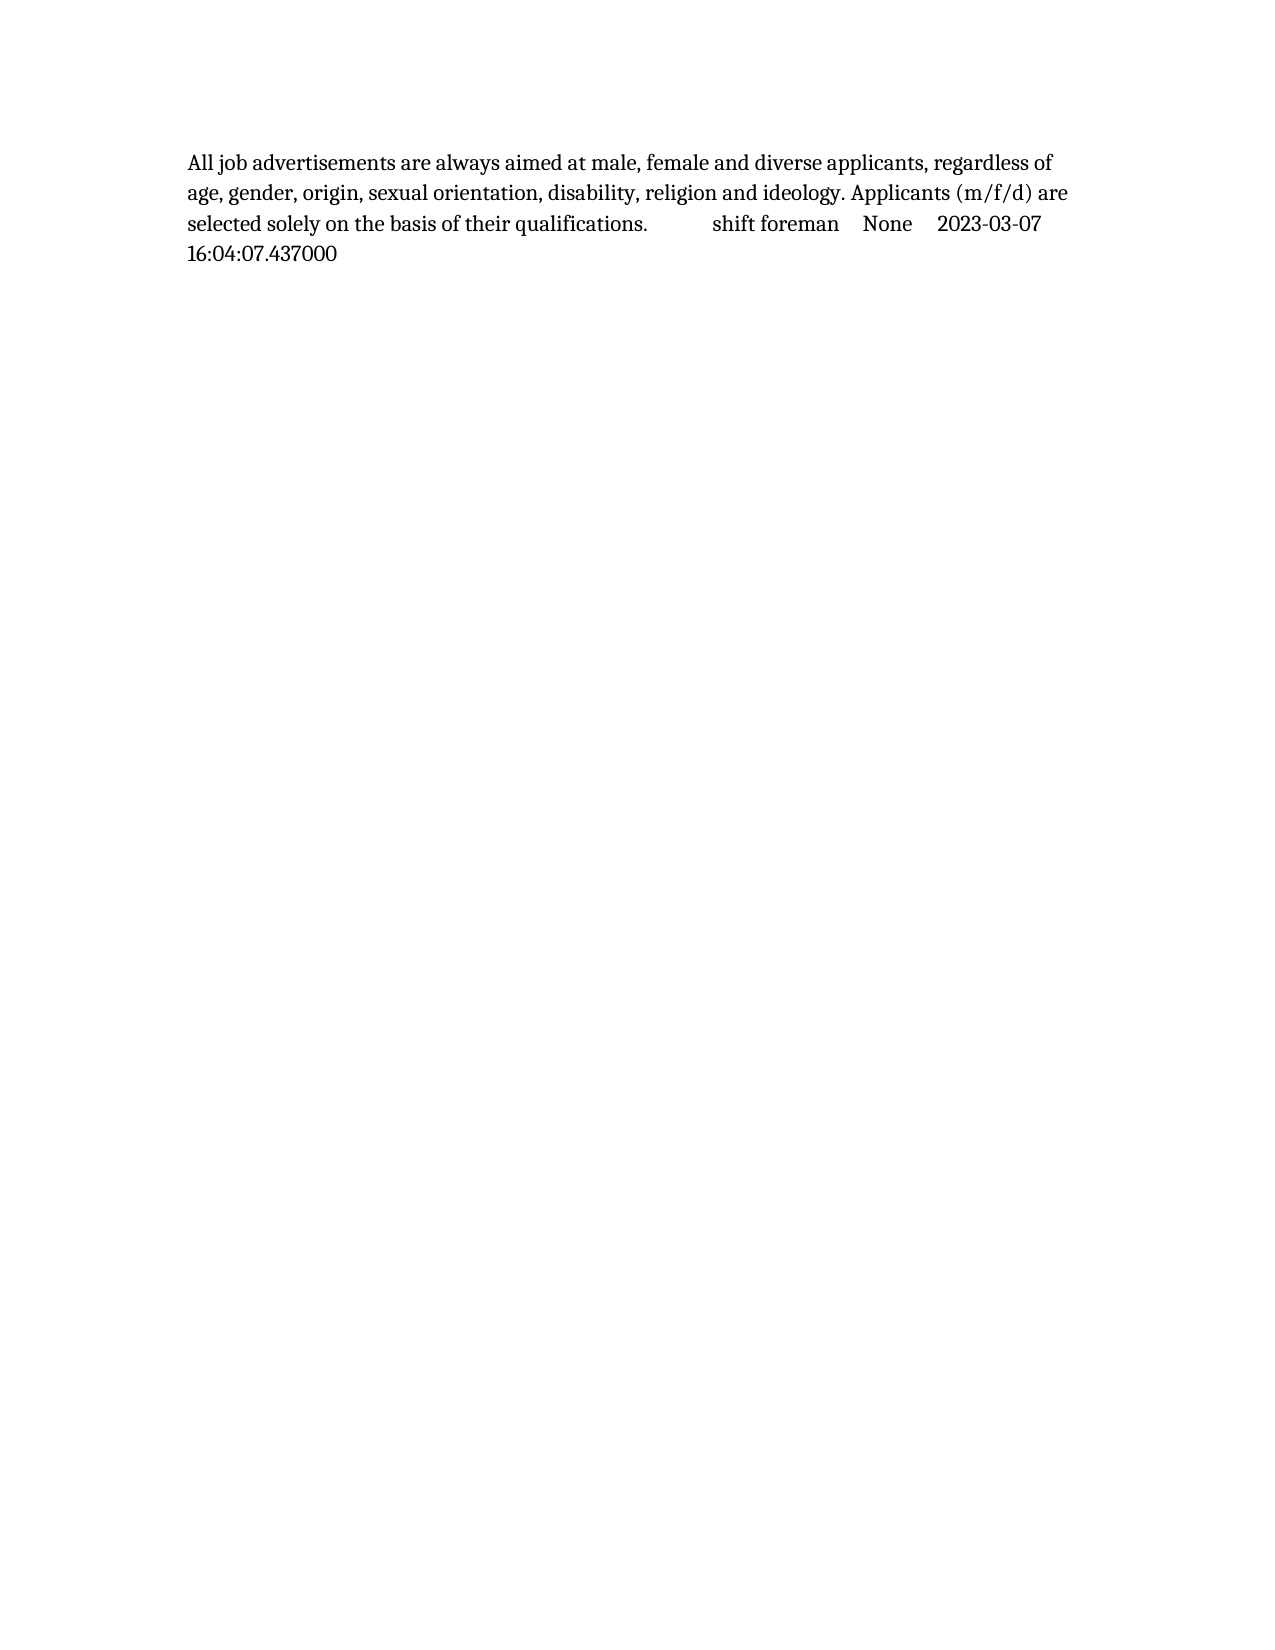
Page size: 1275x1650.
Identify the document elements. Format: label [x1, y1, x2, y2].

text [187, 150, 1087, 297]
